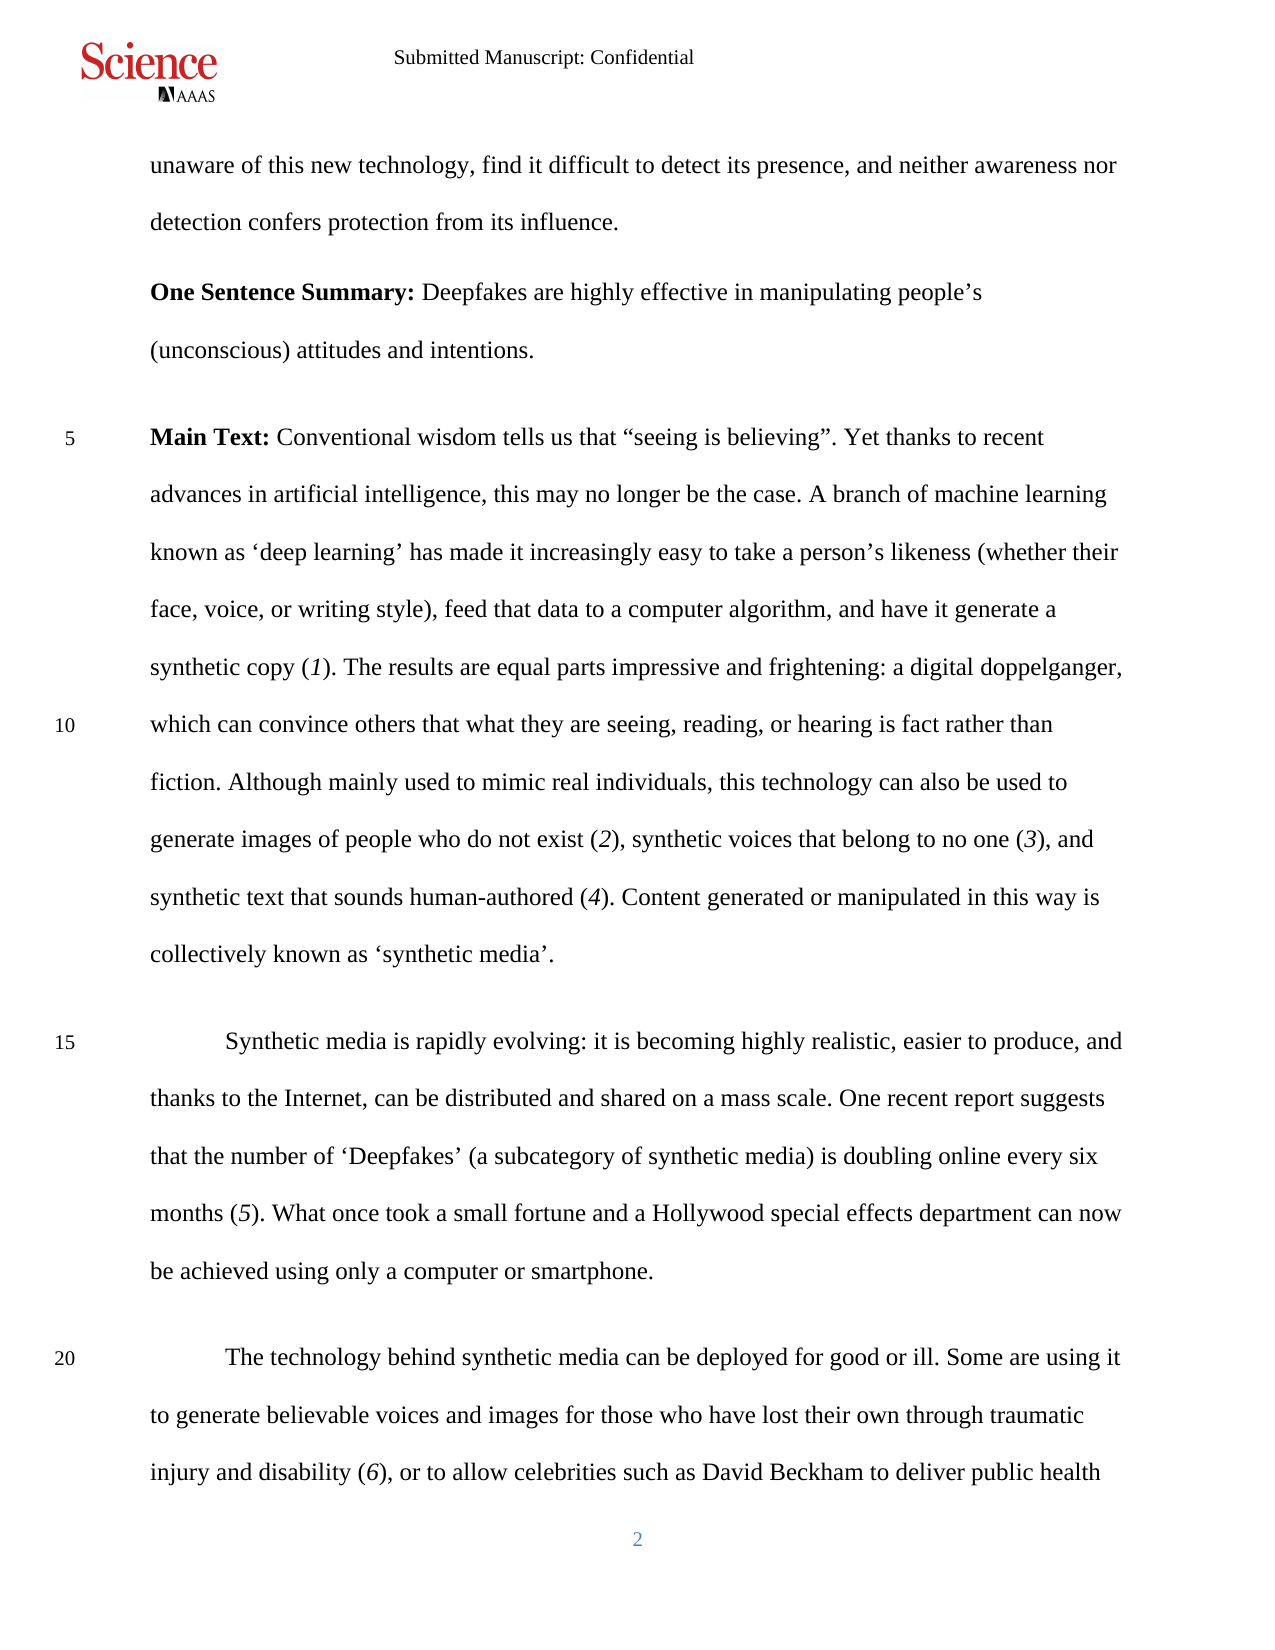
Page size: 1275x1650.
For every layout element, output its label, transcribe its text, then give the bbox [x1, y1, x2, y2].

picture [81, 42, 217, 102]
text Synthetic media is rapidly evolving: it is becoming highly realistic, easier to produce, and thanks to the Internet, can be distributed and shared on a mass scale. One recent report suggests that the number of ‘Deepfakes’ (a subcategory of synthetic media) is doubling online every six months (5). What once took a small fortune and a Hollywood special effects department can now be achieved using only a computer or smartphone. [150, 1026, 1125, 1284]
text One Sentence Summary: Deepfakes are highly effective in manipulating people’s (unconscious) attitudes and intentions. [150, 277, 1125, 364]
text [150, 150, 1125, 236]
text Main Text: Conventional wisdom tells us that “seeing is believing”. Yet thanks to recent advances in artificial intelligence, this may no longer be the case. A branch of machine learning known as ‘deep learning’ has made it increasingly easy to take a person’s likeness (whether their face, voice, or writing style), feed that data to a computer algorithm, and have it generate a synthetic copy (1). The results are equal parts impressive and frightening: a digital doppelganger, which can convince others that what they are seeing, reading, or hearing is fact rather than fiction. Although mainly used to mimic real individuals, this technology can also be used to generate images of people who do not exist (2), synthetic voices that belong to no one (3), and synthetic text that sounds human-authored (4). Content generated or manipulated in this way is collectively known as ‘synthetic media’. [150, 422, 1125, 968]
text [150, 1342, 1125, 1486]
